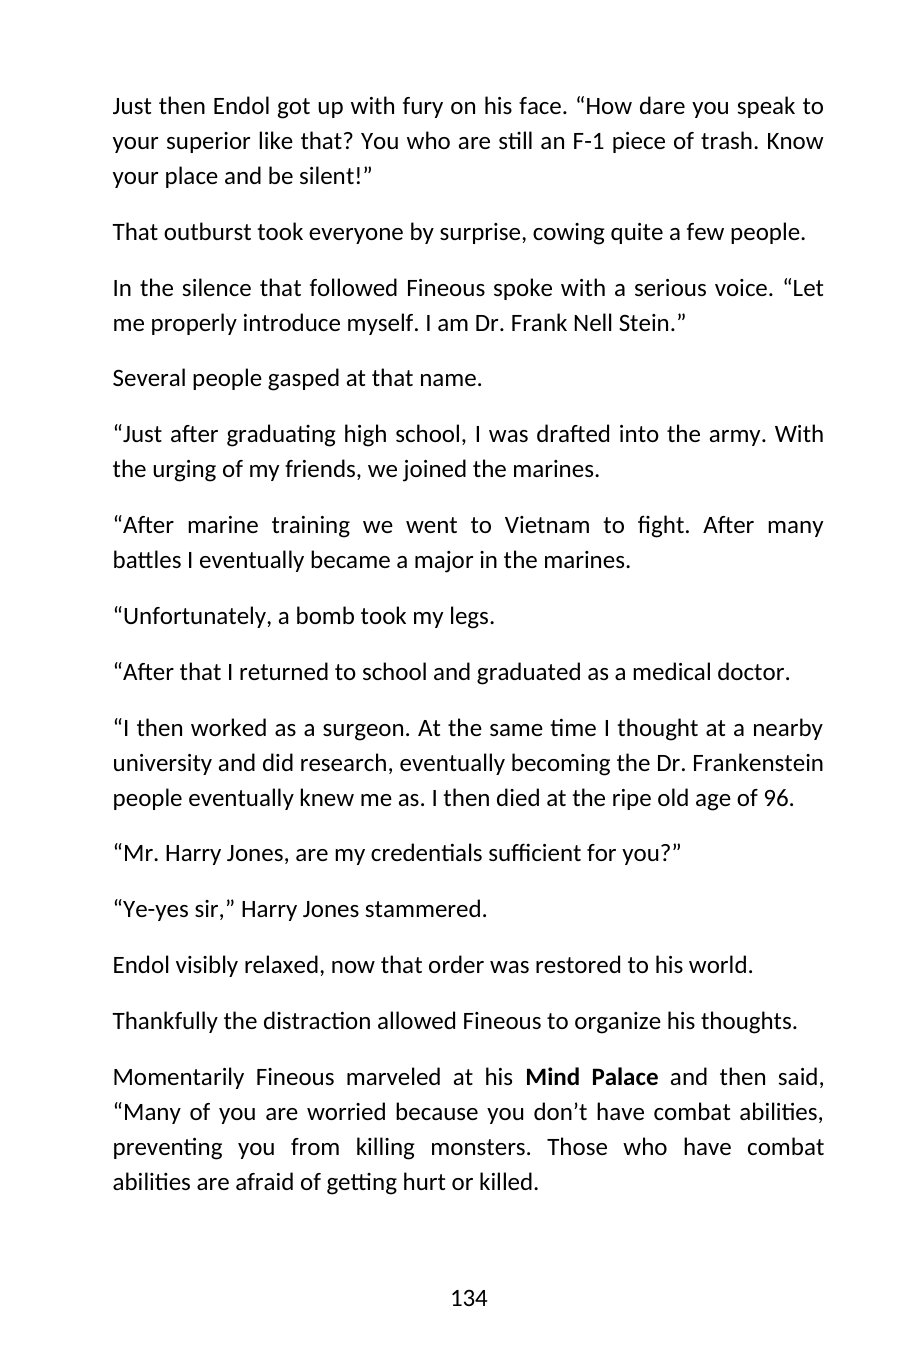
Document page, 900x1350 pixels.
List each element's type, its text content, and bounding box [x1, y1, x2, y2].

text “Unfortunately, a bomb took my legs. [112, 600, 825, 631]
text “Ye-yes sir,” Harry Jones stammered. [112, 893, 825, 924]
text In the silence that followed Fineous spoke with a serious voice. “Let me properly introduce myself. I am Dr. Frank Nell Stein.” [112, 272, 825, 337]
text “Just after graduating high school, I was drafted into the army. With the urging of my friends, we joined the marines. [112, 418, 825, 484]
text Just then Endol got up with fury on his face. “How dare you speak to your superior like that? You who are still an F-1 piece of trash. Know your place and be silent!” [112, 90, 825, 191]
text Thankfully the distraction allowed Fineous to organize his thoughts. [112, 1005, 825, 1036]
text “After marine training we went to Vietnam to fight. After many battles I eventually became a major in the marines. [112, 509, 825, 575]
text Several people gasped at that name. [112, 362, 825, 393]
text “After that I returned to school and graduated as a medical doctor. [112, 656, 825, 686]
text That outburst took everyone by surprise, cowing quite a few people. [112, 216, 825, 246]
text Momentarily Fineous marveled at his Mind Palace and then said, “Many of you are worried because you don’t have combat abilities, preventing you from killing monsters. Those who have combat abilities are afraid of getting hurt or killed. [112, 1061, 825, 1196]
text Endol visibly relaxed, now that order was restored to his world. [112, 949, 825, 980]
text “I then worked as a surgeon. At the same time I thought at a nearby university and did research, eventually becoming the Dr. Frankenstein people eventually knew me as. I then died at the ripe old age of 96. [112, 712, 825, 812]
text “Mr. Harry Jones, are my credentials sufficient for you?” [112, 837, 825, 868]
